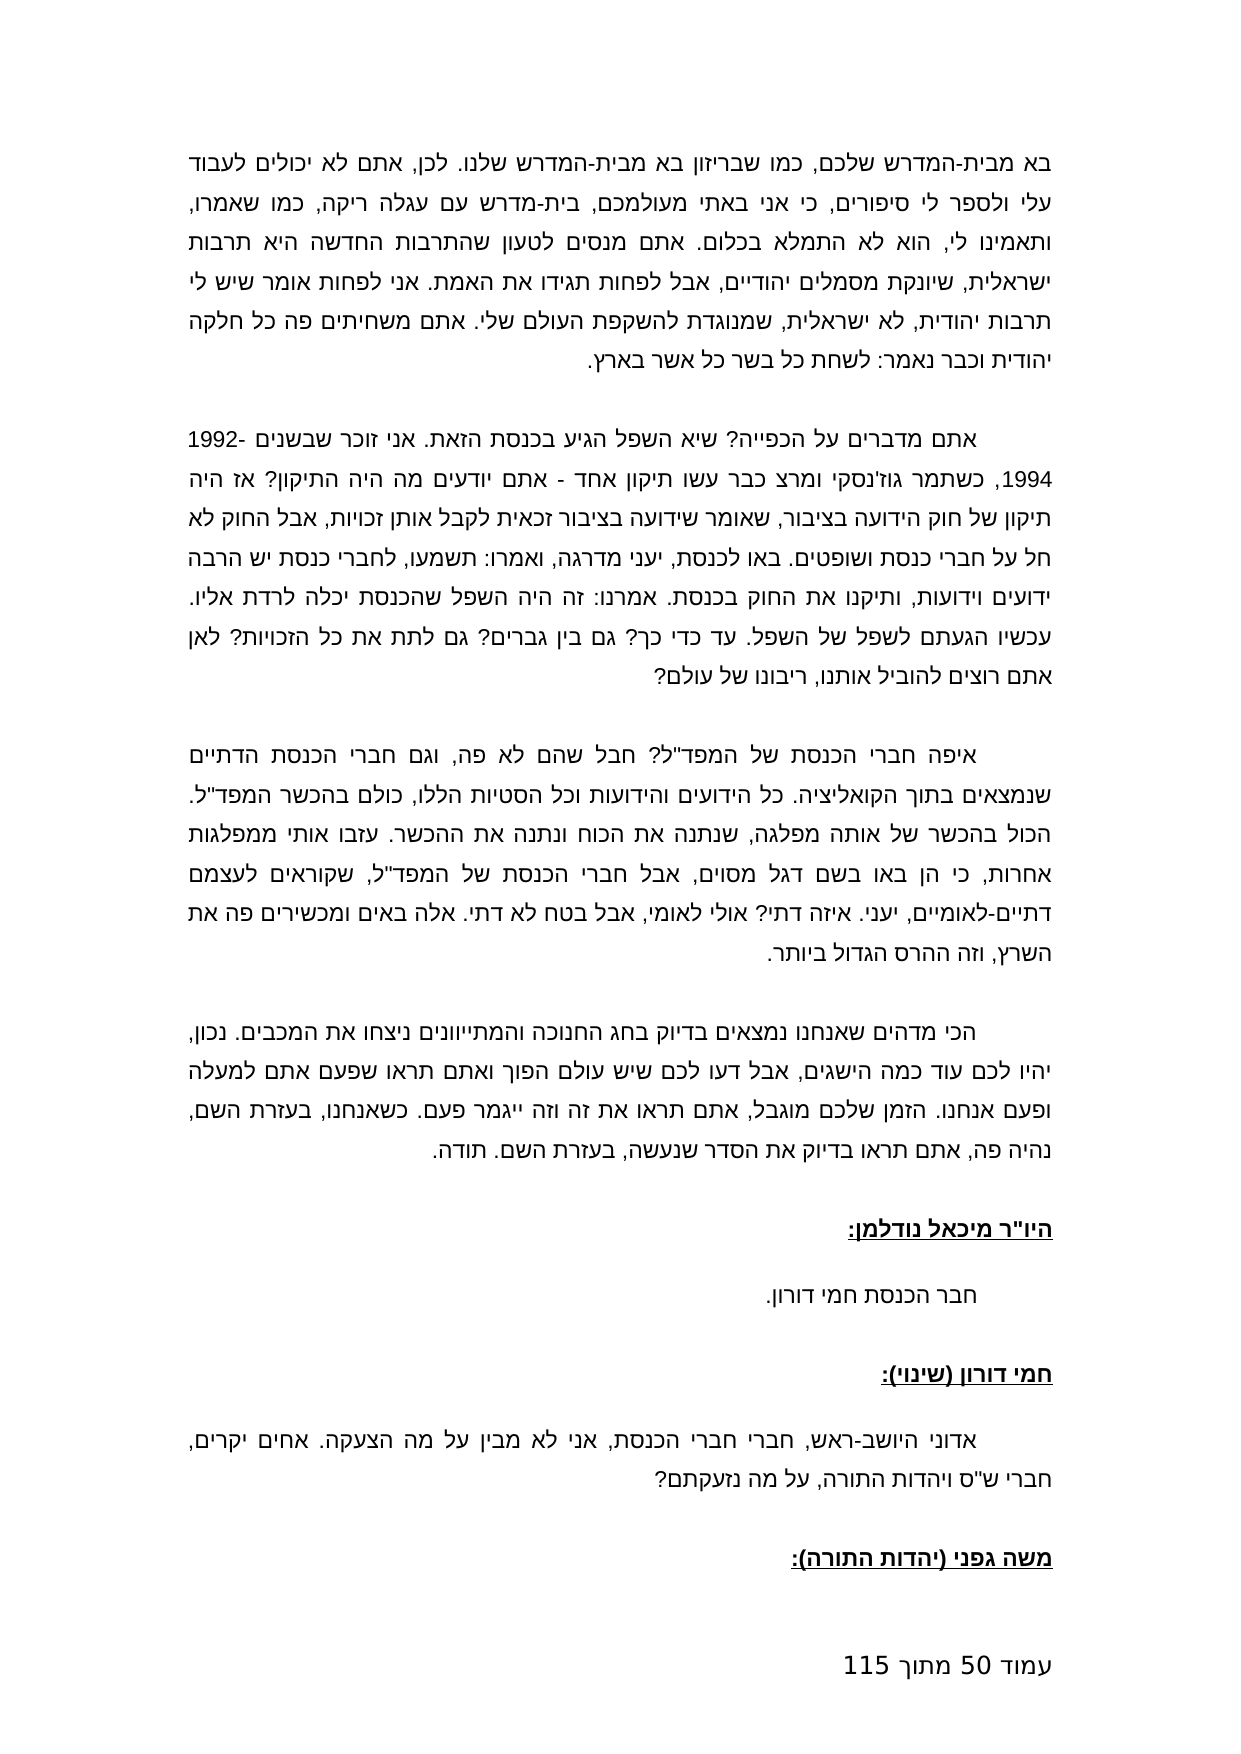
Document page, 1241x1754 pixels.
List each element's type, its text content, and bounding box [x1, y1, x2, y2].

text חמי דורון (שינוי): [187, 1361, 1053, 1387]
text הכי מדהים שאנחנו נמצאים בדיוק בחג החנוכה והמתייוונים ניצחו את המכבים. נכון, יהיו לכם עוד כמה הישגים, אבל דעו לכם שיש עולם הפוך ואתם תראו שפעם אתם למעלה ופעם אנחנו. הזמן שלכם מוגבל, אתם תראו את זה וזה ייגמר פעם. כשאנחנו, בעזרת השם, נהיה פה, אתם תראו בדיוק את הסדר שנעשה, בעזרת השם. תודה. [187, 1018, 1053, 1163]
text היו"ר מיכאל נודלמן: [187, 1216, 1053, 1242]
text אדוני היושב-ראש, חברי חברי הכנסת, אני לא מבין על מה הצעקה. אחים יקרים, חברי ש"ס ויהדות התורה, על מה נזעקתם? [187, 1427, 1053, 1492]
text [187, 150, 1053, 374]
text חבר הכנסת חמי דורון. [187, 1282, 1053, 1308]
text משה גפני (יהדות התורה): [187, 1545, 1053, 1571]
text אתם מדברים על הכפייה? שיא השפל הגיע בכנסת הזאת. אני זוכר שבשנים 1992-1994, כשתמר גוז'נסקי ומרצ כבר עשו תיקון אחד - אתם יודעים מה היה התיקון? אז היה תיקון של חוק הידועה בציבור, שאומר שידועה בציבור זכאית לקבל אותן זכויות, אבל החוק לא חל על חברי כנסת ושופטים. באו לכנסת, יעני מדרגה, ואמרו: תשמעו, לחברי כנסת יש הרבה ידועים וידועות, ותיקנו את החוק בכנסת. אמרנו: זה היה השפל שהכנסת יכלה לרדת אליו. עכשיו הגעתם לשפל של השפל. עד כדי כך? גם בין גברים? גם לתת את כל הזכויות? לאן אתם רוצים להוביל אותנו, ריבונו של עולם? [187, 426, 1053, 689]
text איפה חברי הכנסת של המפד"ל? חבל שהם לא פה, וגם חברי הכנסת הדתיים שנמצאים בתוך הקואליציה. כל הידועים והידועות וכל הסטיות הללו, כולם בהכשר המפד"ל. הכול בהכשר של אותה מפלגה, שנתנה את הכוח ונתנה את ההכשר. עזבו אותי ממפלגות אחרות, כי הן באו בשם דגל מסוים, אבל חברי הכנסת של המפד"ל, שקוראים לעצמם דתיים-לאומיים, יעני. איזה דתי? אולי לאומי, אבל בטח לא דתי. אלה באים ומכשירים פה את השרץ, וזה ההרס הגדול ביותר. [187, 742, 1053, 966]
